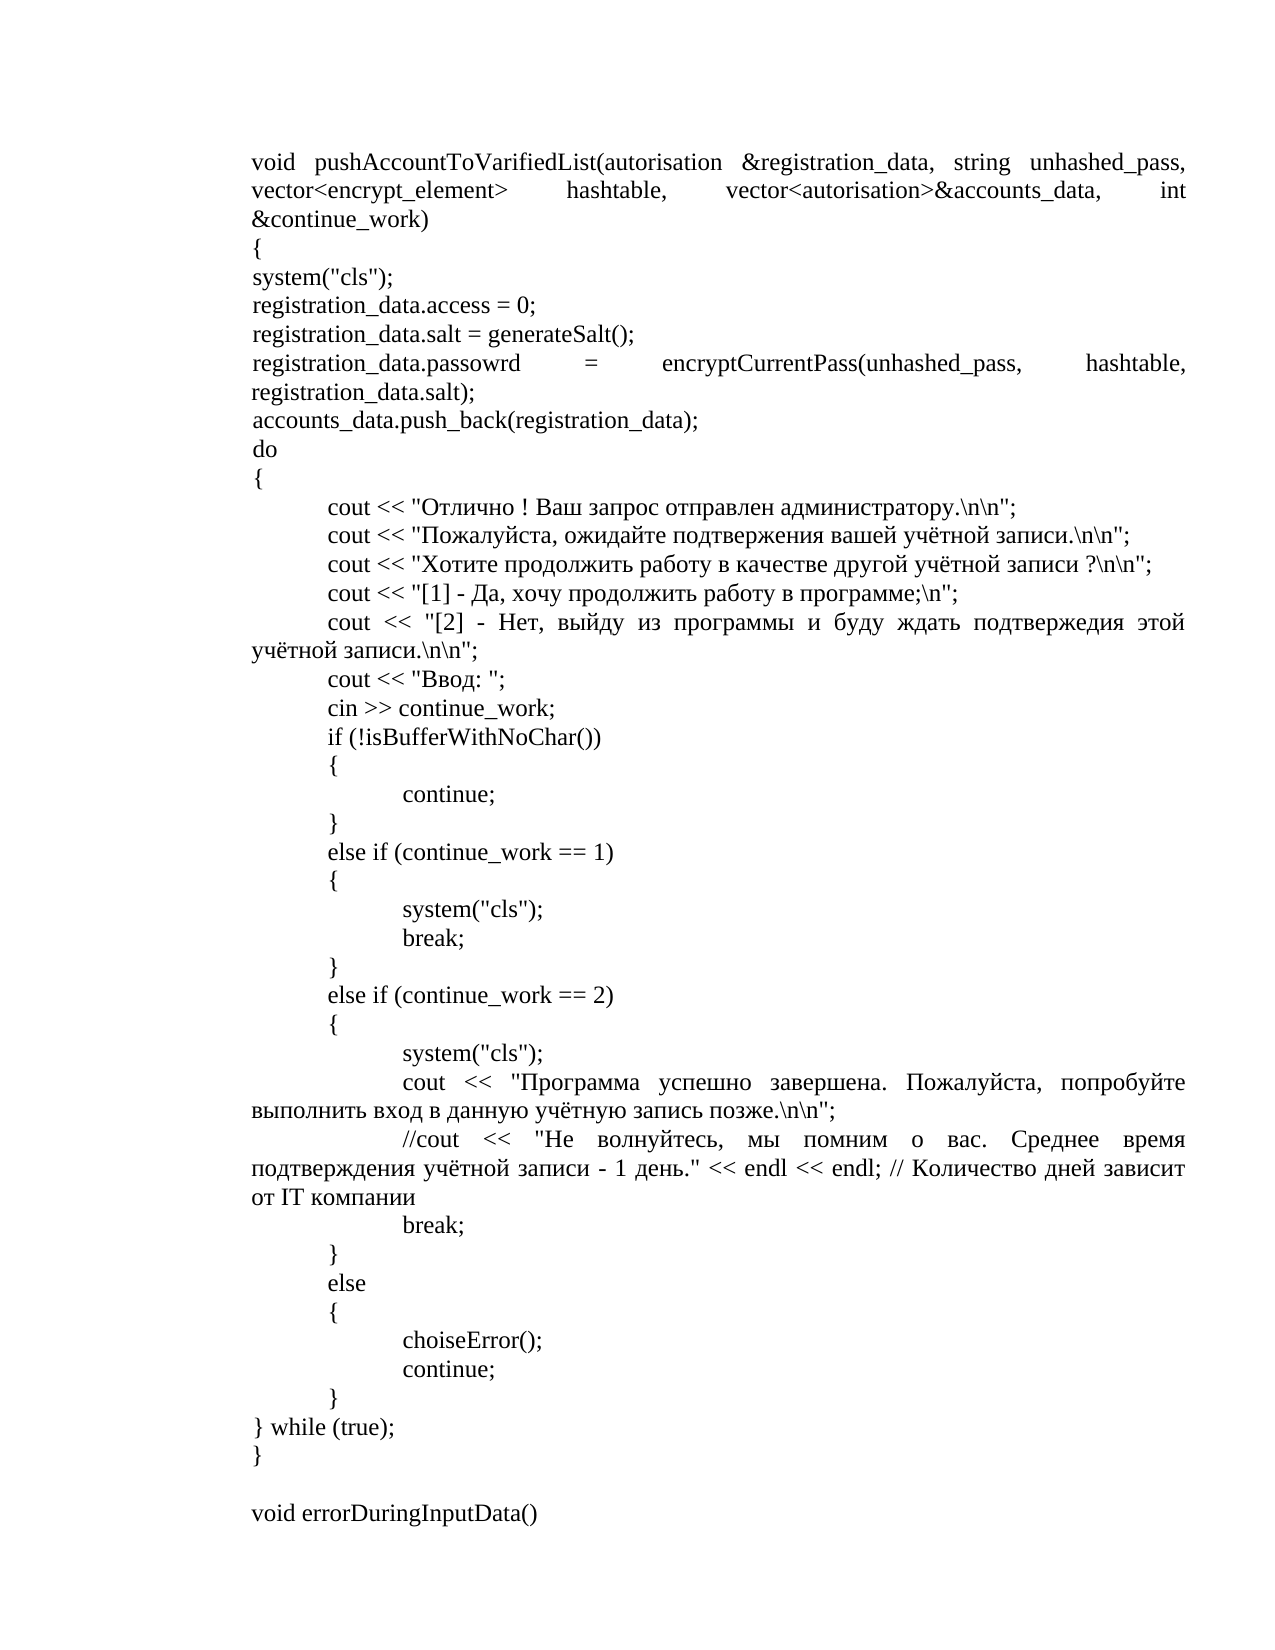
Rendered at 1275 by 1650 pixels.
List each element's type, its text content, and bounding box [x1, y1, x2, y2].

text { [251, 751, 1186, 779]
text cout << "[2] - Нет, выйду из программы и буду ждать подтвержедия этой учётной записи.\n\n"; [251, 607, 1186, 664]
text else if (continue_work == 1) [251, 837, 1186, 866]
text choiseError(); [251, 1326, 1186, 1354]
text //cout << "Не волнуйтесь, мы помним о вас. Среднее время подтверждения учётной записи - 1 день." << endl << endl; // Количество дней зависит от IT компании [251, 1124, 1186, 1211]
text accounts_data.push_back(registration_data); [251, 406, 1186, 434]
text registration_data.salt = generateSalt(); [251, 319, 1186, 348]
text } while (true); [251, 1412, 1186, 1441]
text continue; [251, 1354, 1186, 1383]
text { [251, 1297, 1186, 1326]
text cout << "Программа успешно завершена. Пожалуйста, попробуйте выполнить вход в данную учётную запись позже.\n\n"; [251, 1067, 1186, 1124]
text { [251, 1009, 1186, 1038]
text break; [251, 1211, 1186, 1239]
text registration_data.passowrd = encryptCurrentPass(unhashed_pass, hashtable, registration_data.salt); [251, 348, 1186, 406]
text { [251, 233, 1186, 262]
text cout << "Пожалуйста, ожидайте подтвержения вашей учётной записи.\n\n"; [251, 521, 1186, 549]
text registration_data.access = 0; [251, 291, 1186, 319]
text } [251, 1441, 1186, 1469]
text if (!isBufferWithNoChar()) [251, 722, 1186, 751]
text cout << "Ввод: "; [251, 664, 1186, 693]
text { [251, 463, 1186, 492]
text { [251, 866, 1186, 894]
text } [251, 952, 1186, 981]
text system("cls"); [251, 894, 1186, 923]
text } [251, 1383, 1186, 1412]
text cin >> continue_work; [251, 693, 1186, 722]
text do [251, 434, 1186, 463]
text void pushAccountToVarifiedList(autorisation &registration_data, string unhashed_pass, vector<encrypt_element> hashtable, vector<autorisation>&accounts_data, int &continue_work) [251, 147, 1186, 233]
text } [251, 808, 1186, 837]
text cout << "[1] - Да, хочу продолжить работу в программе;\n"; [251, 578, 1186, 607]
text } [251, 1239, 1186, 1268]
text else if (continue_work == 2) [251, 981, 1186, 1009]
text cout << "Отлично ! Ваш запрос отправлен администратору.\n\n"; [251, 492, 1186, 521]
text break; [251, 923, 1186, 952]
text system("cls"); [251, 1038, 1186, 1067]
text continue; [251, 779, 1186, 808]
text void errorDuringInputData() [251, 1498, 1186, 1527]
text else [251, 1268, 1186, 1297]
text system("cls"); [251, 262, 1186, 291]
text cout << "Хотите продолжить работу в качестве другой учётной записи ?\n\n"; [251, 549, 1186, 578]
